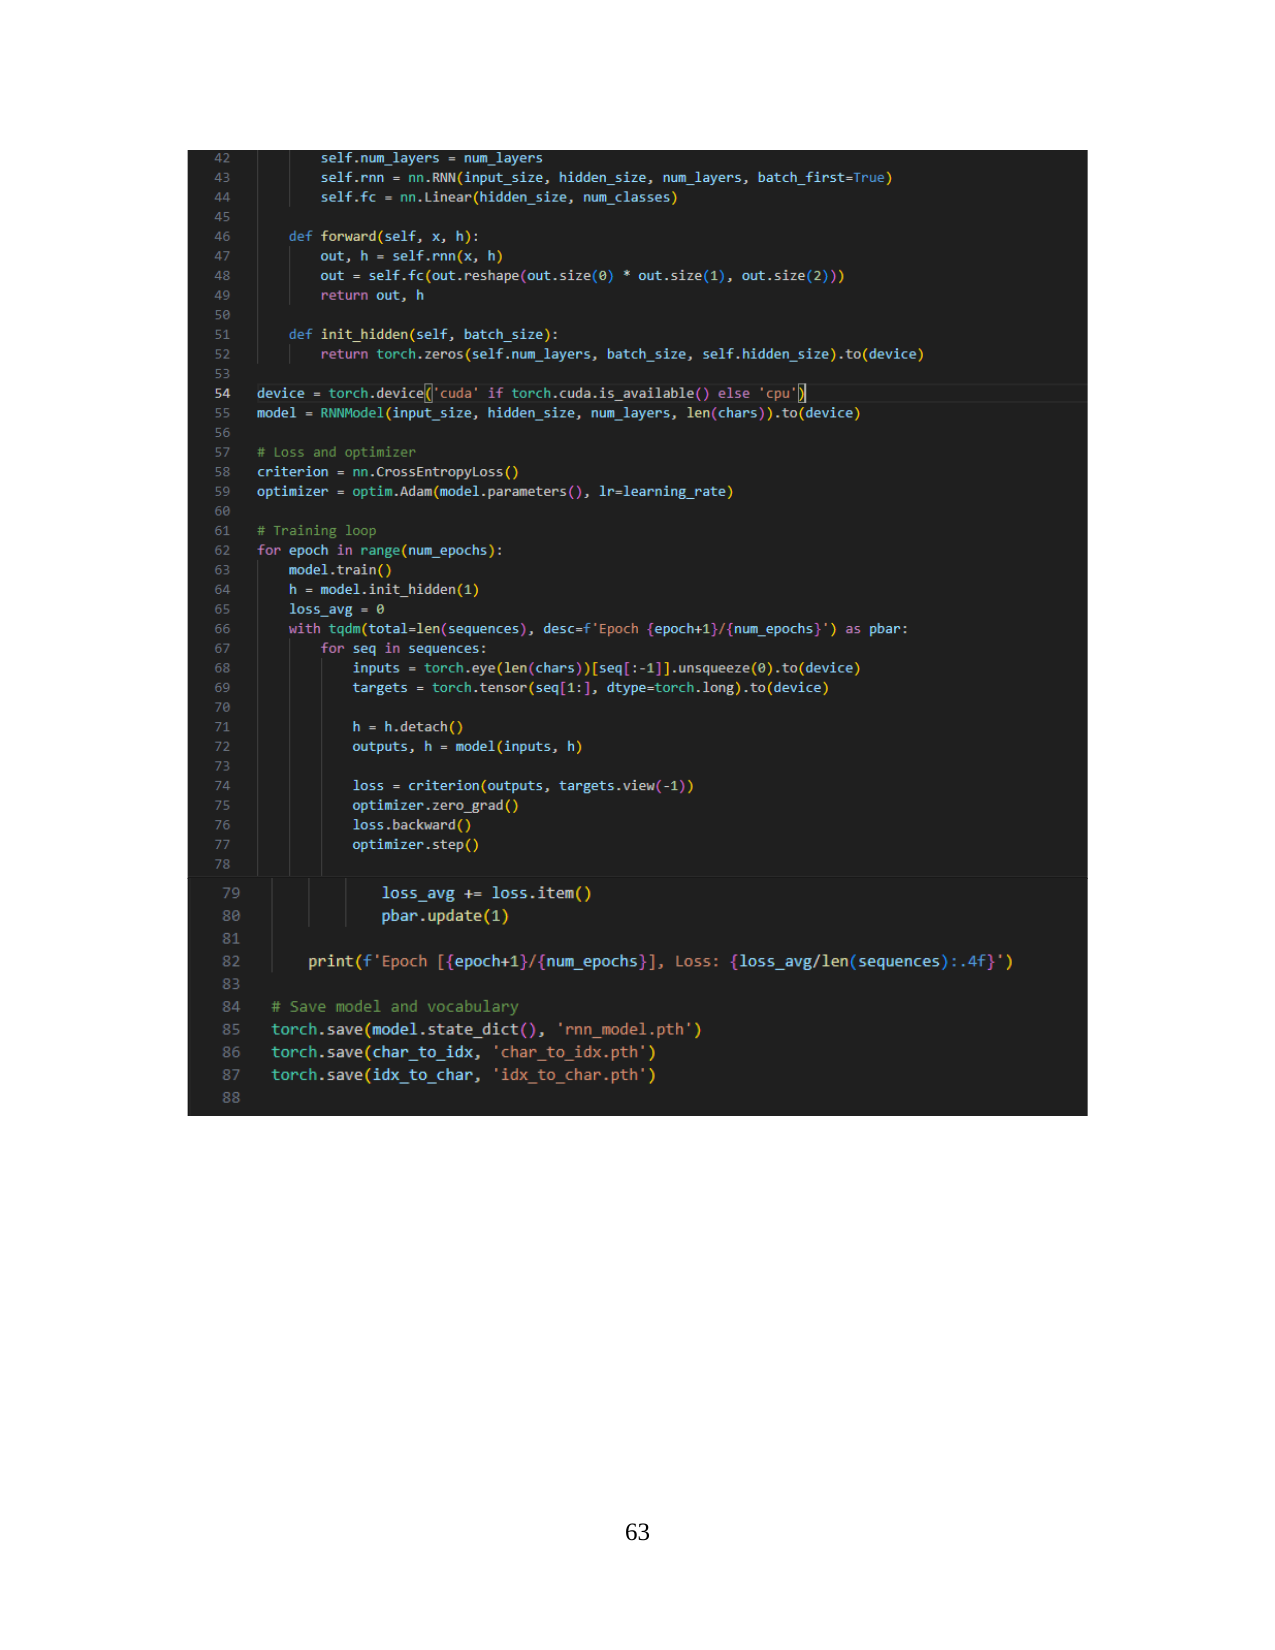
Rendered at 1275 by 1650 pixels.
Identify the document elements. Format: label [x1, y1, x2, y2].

picture [187, 150, 1088, 1116]
